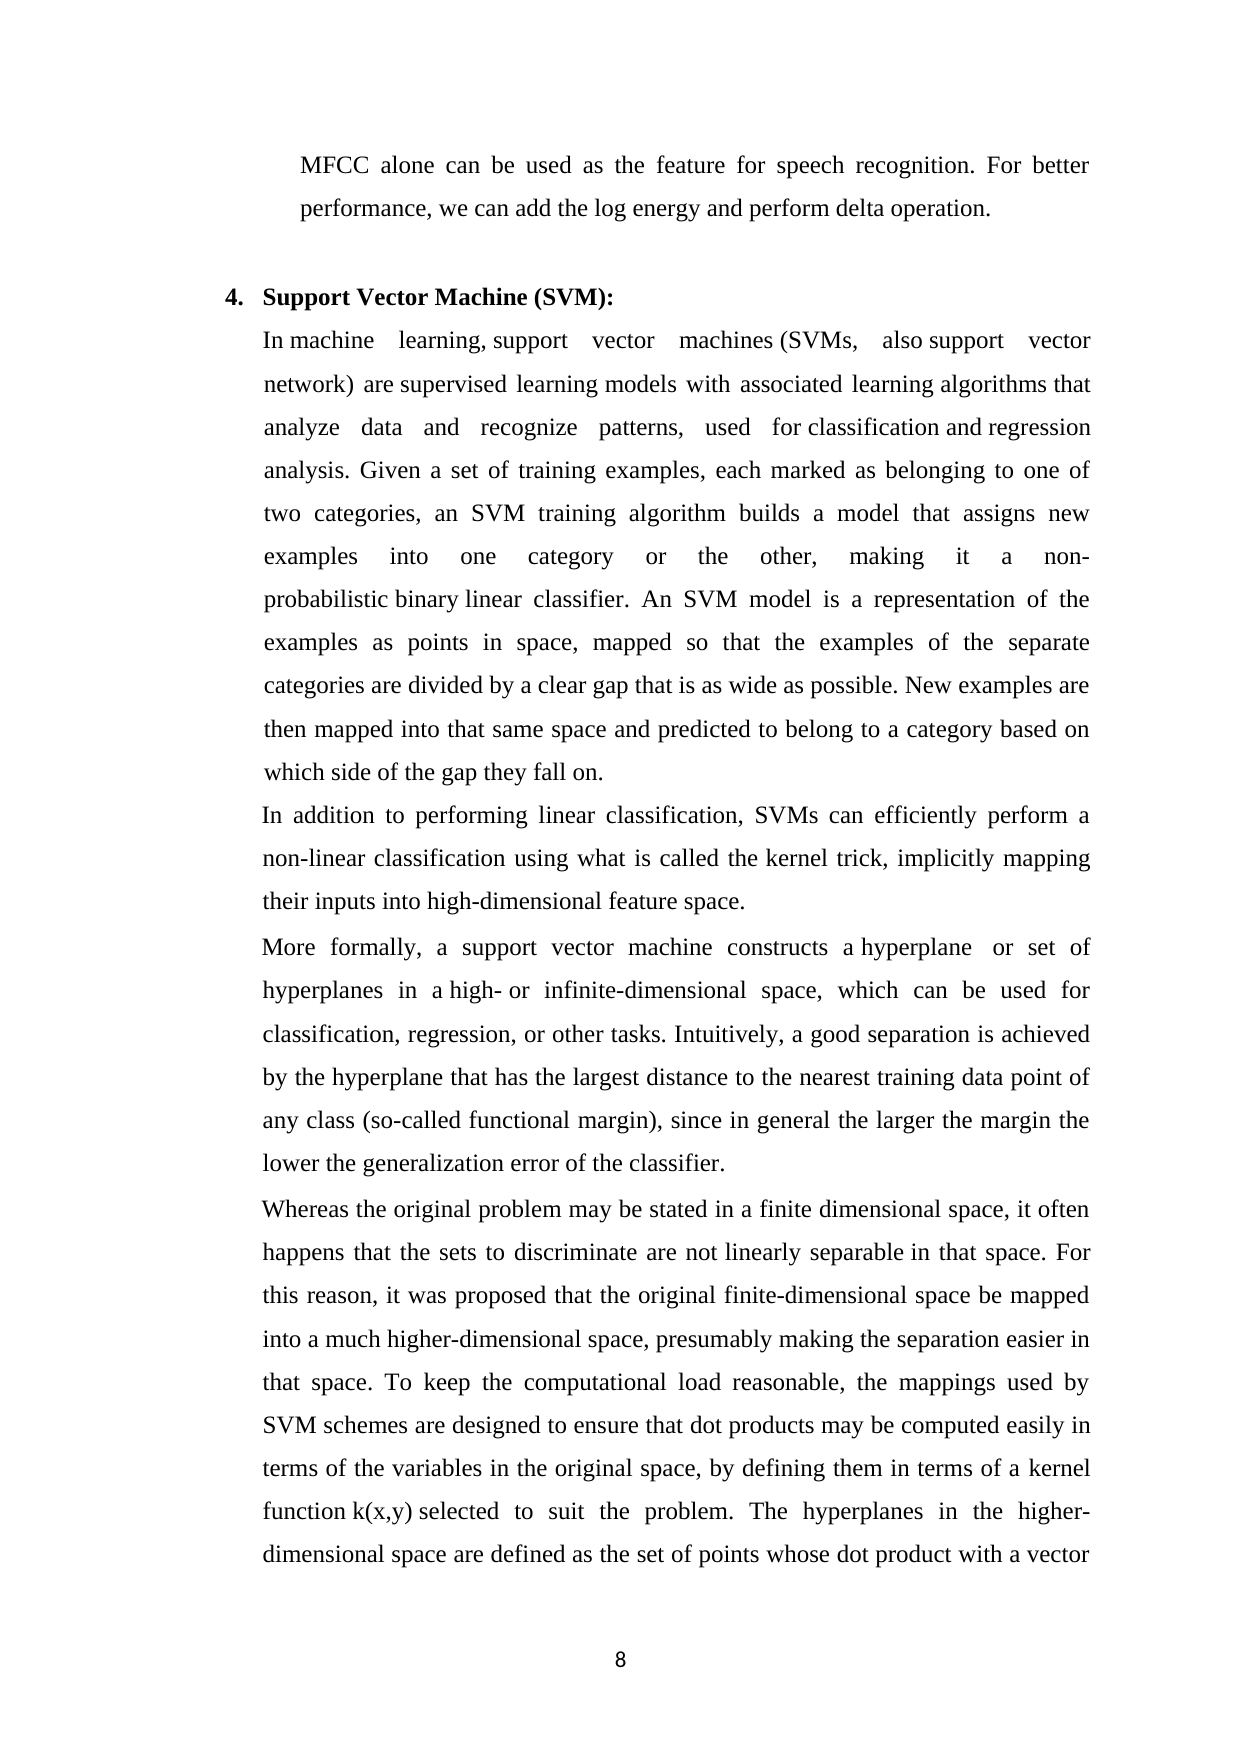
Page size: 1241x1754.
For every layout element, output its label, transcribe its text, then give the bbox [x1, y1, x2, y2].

list In machine learning, support vector machines (SVMs, also support vector network) are supervised learning models with associated learning algorithms that analyze data and recognize patterns, used for classification and regression analysis. Given a set of training examples, each marked as belonging to one of two categories, an SVM training algorithm builds a model that assigns new examples into one category or the other, making it a non-probabilistic binary linear classifier. An SVM model is a representation of the examples as points in space, mapped so that the examples of the separate categories are divided by a clear gap that is as wide as possible. New examples are then mapped into that same space and predicted to belong to a category based on which side of the gap they fall on. [262, 326, 1091, 786]
list Support Vector Machine (SVM): [225, 282, 1091, 311]
text More formally, a support vector machine constructs a hyperplane or set of hyperplanes in a high- or infinite-dimensional space, which can be used for classification, regression, or other tasks. Intuitively, a good separation is achieved by the hyperplane that has the largest distance to the nearest training data point of any class (so-called functional margin), since in general the larger the margin the lower the generalization error of the classifier. [261, 932, 1091, 1177]
list In addition to performing linear classification, SVMs can efficiently perform a non-linear classification using what is called the kernel trick, implicitly mapping their inputs into high-dimensional feature space. [261, 800, 1091, 915]
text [261, 1194, 1091, 1568]
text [300, 150, 1091, 222]
